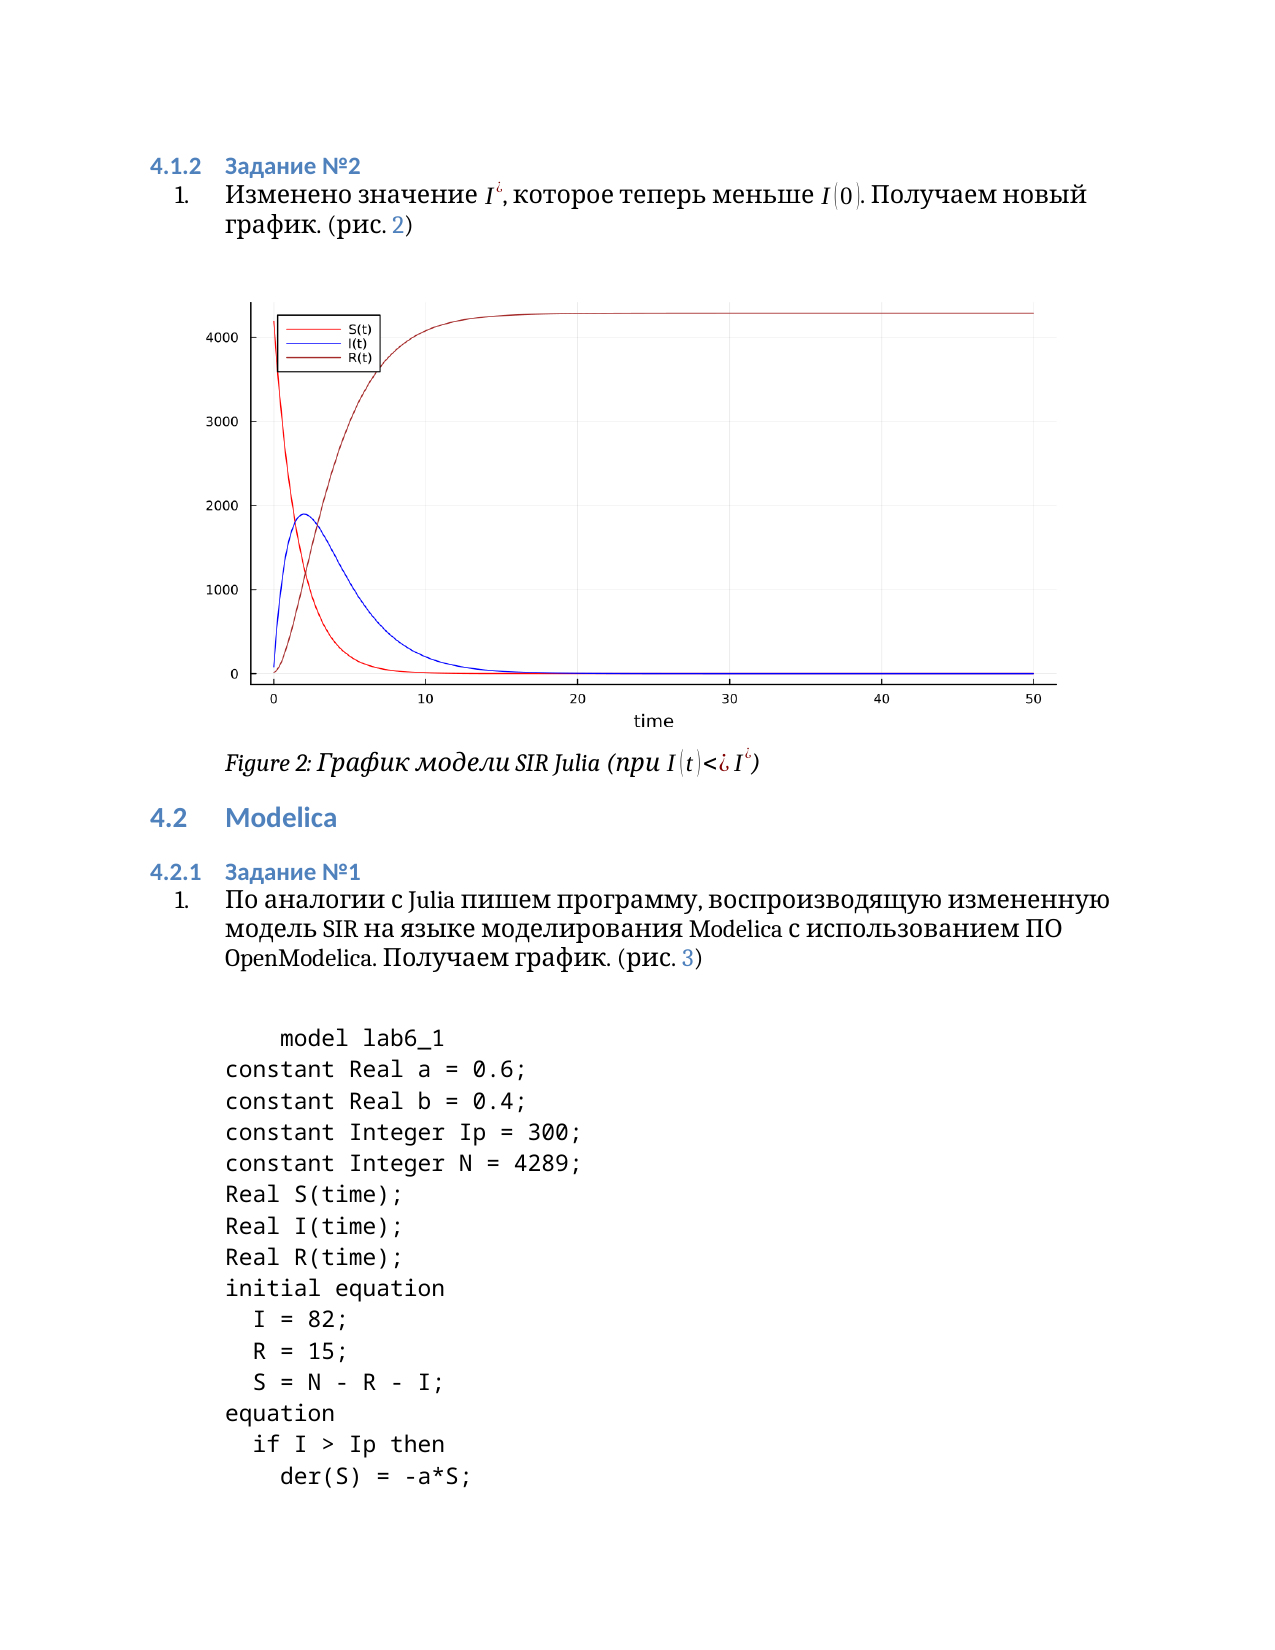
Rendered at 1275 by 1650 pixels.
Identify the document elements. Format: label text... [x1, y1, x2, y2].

subtitle 4.1.2 Задание №2 [150, 150, 1125, 181]
list Изменено значение , которое теперь меньше . Получаем новый график. (рис. 2) [175, 181, 1125, 240]
subtitle 4.2.1 Задание №1 [150, 856, 1125, 886]
list Figure 2: График модели SIR Julia (при ) [175, 748, 1125, 778]
picture [193, 289, 1069, 727]
list По аналогии с Julia пишем программу, воспроизводящую измененную модель SIR на языке моделирования Modelica с использованием ПО OpenModelica. Получаем график. (рис. 3) [175, 886, 1125, 972]
subtitle 4.2 Modelica [150, 799, 1125, 835]
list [175, 993, 1125, 1491]
